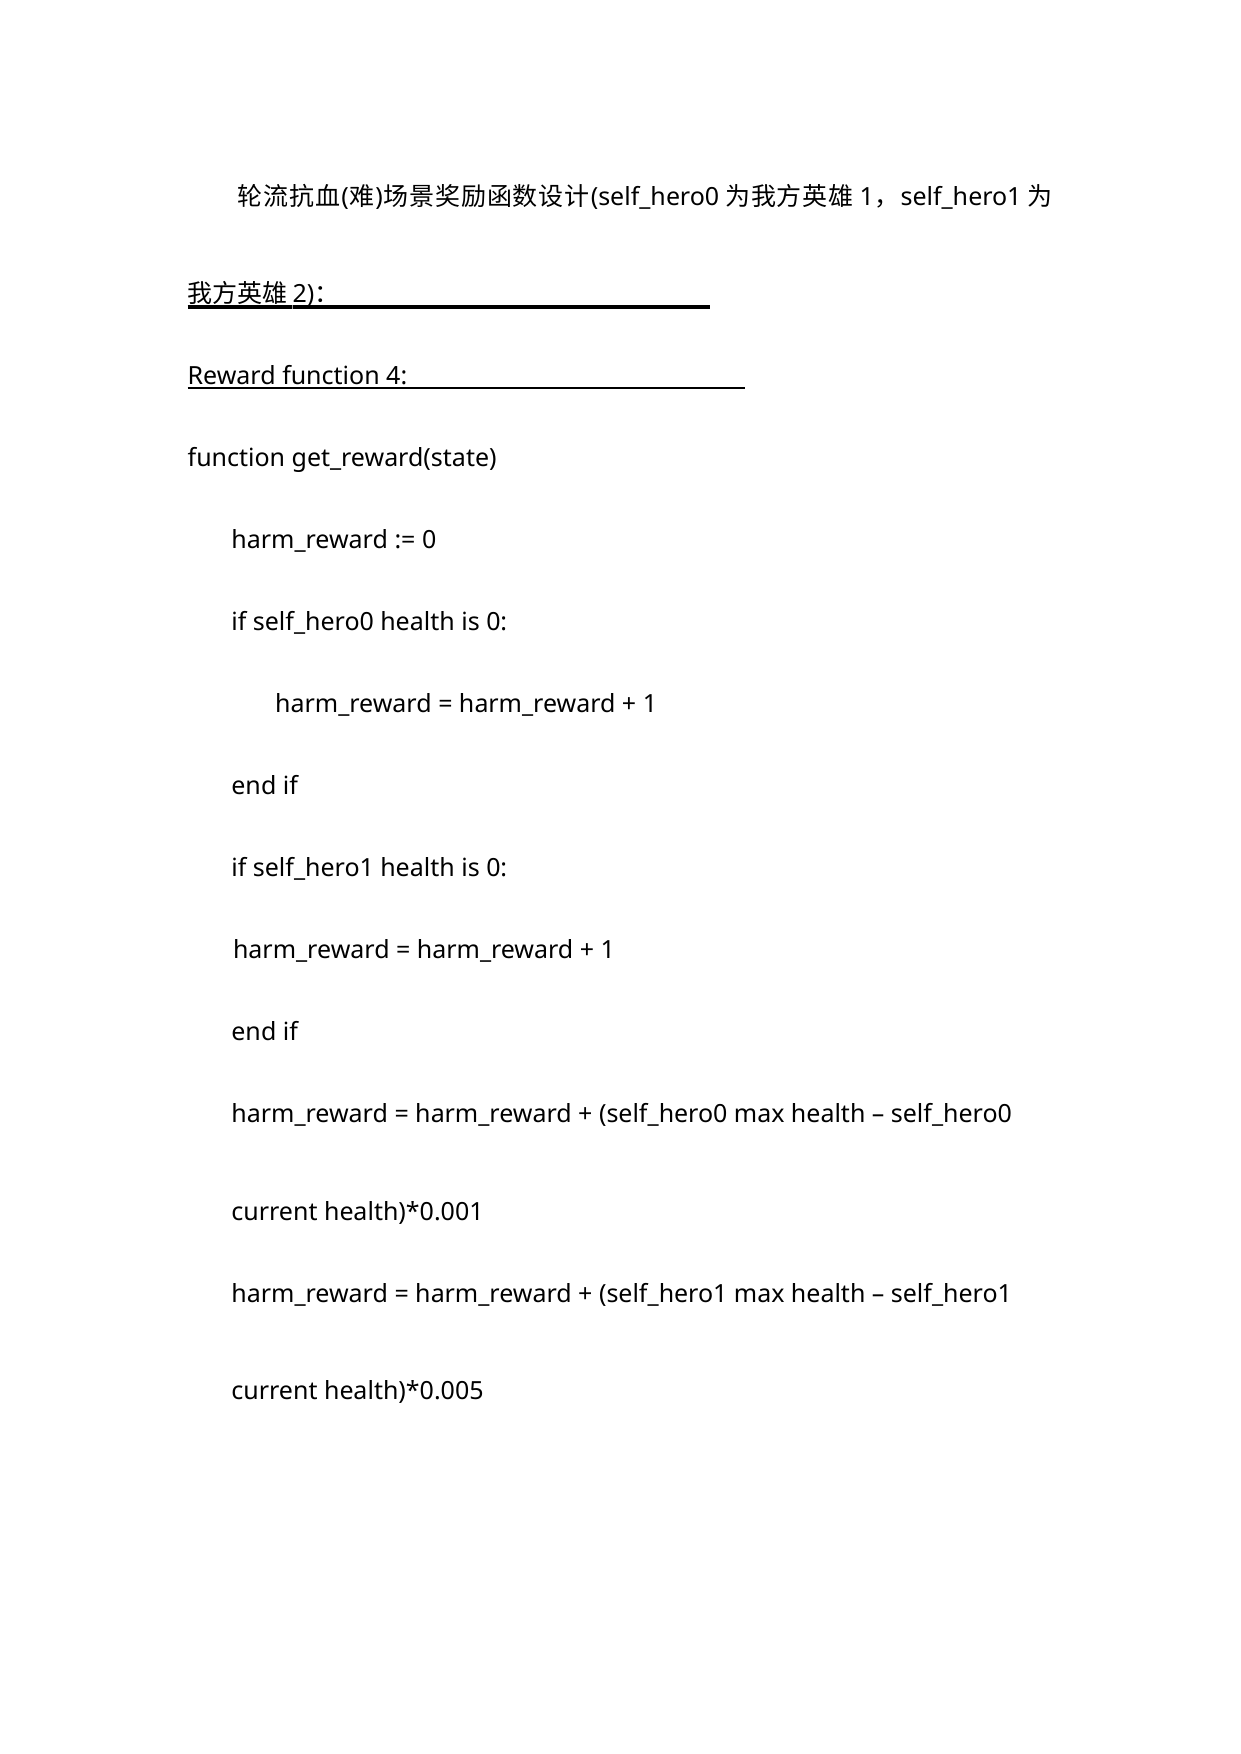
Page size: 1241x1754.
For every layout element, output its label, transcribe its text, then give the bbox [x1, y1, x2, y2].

text 轮流抗血(难)场景奖励函数设计(self_hero0为我方英雄1，self_hero1为我方英雄2)： [187, 162, 1053, 324]
text if self_hero1 health is 0: [187, 834, 1053, 899]
text harm_reward := 0 [187, 507, 1053, 572]
text end if [187, 752, 1053, 817]
text harm_reward = harm_reward + (self_hero1 max health – self_hero1 current health)*0.005 [231, 1260, 1053, 1422]
text function get_reward(state) [187, 424, 1053, 489]
text Reward function 4: [187, 343, 1053, 408]
text end if [187, 998, 1053, 1063]
text harm_reward = harm_reward + 1 [187, 671, 1053, 736]
text harm_reward = harm_reward + (self_hero0 max health – self_hero0 current health)*0.001 [231, 1080, 1053, 1243]
text harm_reward = harm_reward + 1 [187, 916, 1053, 981]
text if self_hero0 health is 0: [187, 588, 1053, 653]
